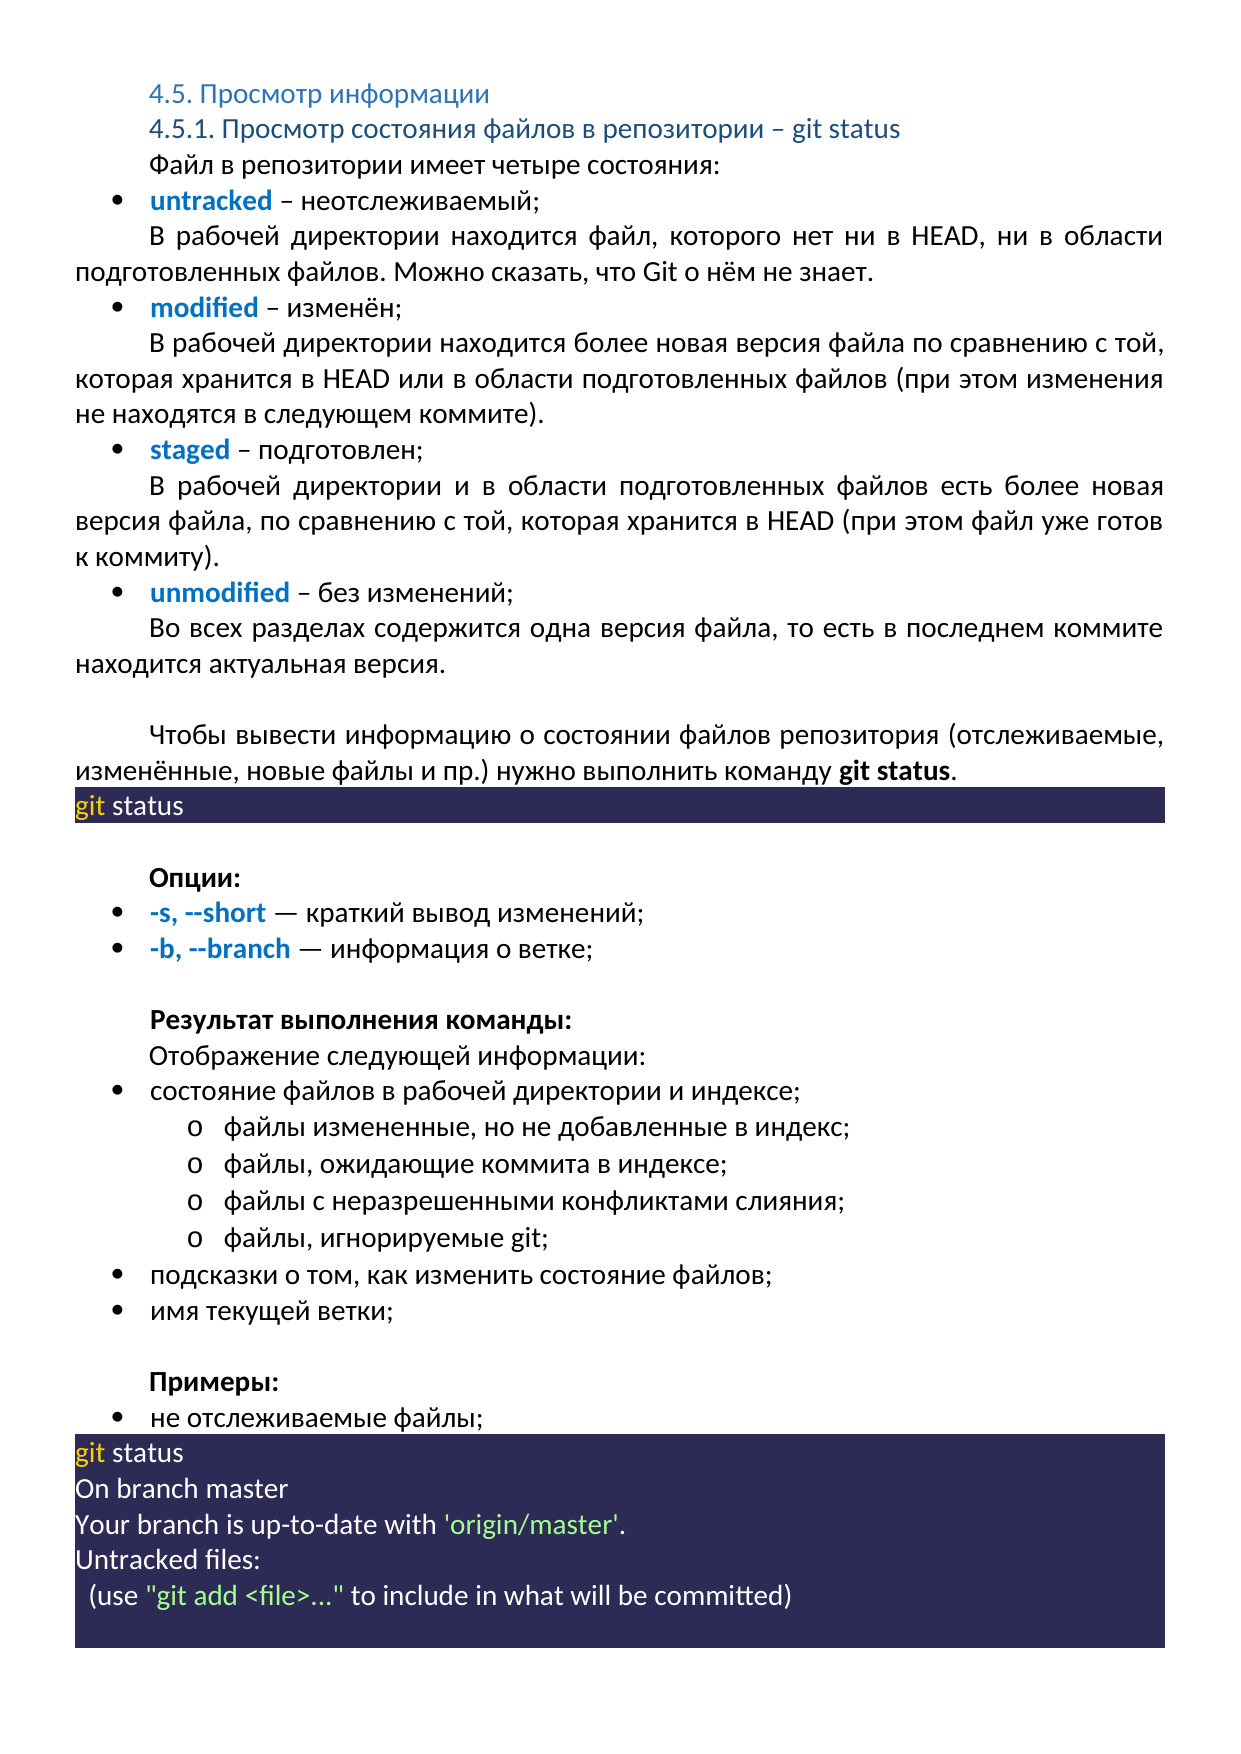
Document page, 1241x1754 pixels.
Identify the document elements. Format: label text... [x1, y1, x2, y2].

list -b, --branch — информация о ветке; [112, 930, 1165, 966]
subtitle 4.5.1. Просмотр состояния файлов в репозитории – git status [75, 111, 1165, 146]
text (use "git add <file>..." to include in what will be committed) [75, 1577, 1165, 1613]
text Примеры: [75, 1363, 1165, 1399]
list файлы, игнорируемые git; [186, 1219, 1165, 1256]
list файлы измененные, но не добавленные в индекс; [186, 1108, 1165, 1145]
text Во всех разделах содержится одна версия файла, то есть в последнем коммите находится актуальная версия. [75, 609, 1165, 681]
text Опции: [75, 859, 1165, 894]
list не отслеживаемые файлы; [112, 1399, 1165, 1434]
text Untracked files: [75, 1541, 1165, 1577]
list -s, --short — краткий вывод изменений; [112, 894, 1165, 930]
list staged – подготовлен; [112, 431, 1165, 467]
list modified – изменён; [112, 289, 1165, 324]
text git status [75, 1434, 1165, 1470]
list файлы с неразрешенными конфликтами слияния; [186, 1182, 1165, 1219]
list файлы, ожидающие коммита в индексе; [186, 1145, 1165, 1182]
list unmodified – без изменений; [112, 574, 1165, 609]
list подсказки о том, как изменить состояние файлов; [112, 1256, 1165, 1292]
list имя текущей ветки; [112, 1292, 1165, 1328]
text Файл в репозитории имеет четыре состояния: [75, 146, 1165, 182]
text git status [75, 787, 1165, 823]
text Отображение следующей информации: [75, 1037, 1165, 1072]
list состояние файлов в рабочей директории и индексе; [112, 1072, 1165, 1108]
text В рабочей директории находится более новая версия файла по сравнению с той, которая хранится в HEAD или в области подготовленных файлов (при этом изменения не находятся в следующем коммите). [75, 324, 1165, 431]
text В рабочей директории находится файл, которого нет ни в HEAD, ни в области подготовленных файлов. Можно сказать, что Git о нём не знает. [75, 217, 1165, 289]
subtitle 4.5. Просмотр информации [75, 75, 1165, 111]
list untracked – неотслеживаемый; [112, 182, 1165, 217]
text Чтобы вывести информацию о состоянии файлов репозитория (отслеживаемые, изменённые, новые файлы и пр.) нужно выполнить команду git status. [75, 716, 1165, 787]
text В рабочей директории и в области подготовленных файлов есть более новая версия файла, по сравнению с той, которая хранится в HEAD (при этом файл уже готов к коммиту). [75, 467, 1165, 574]
text Your branch is up-to-date with 'origin/master'. [75, 1506, 1165, 1541]
list Результат выполнения команды: [150, 1001, 1165, 1037]
text On branch master [75, 1470, 1165, 1506]
